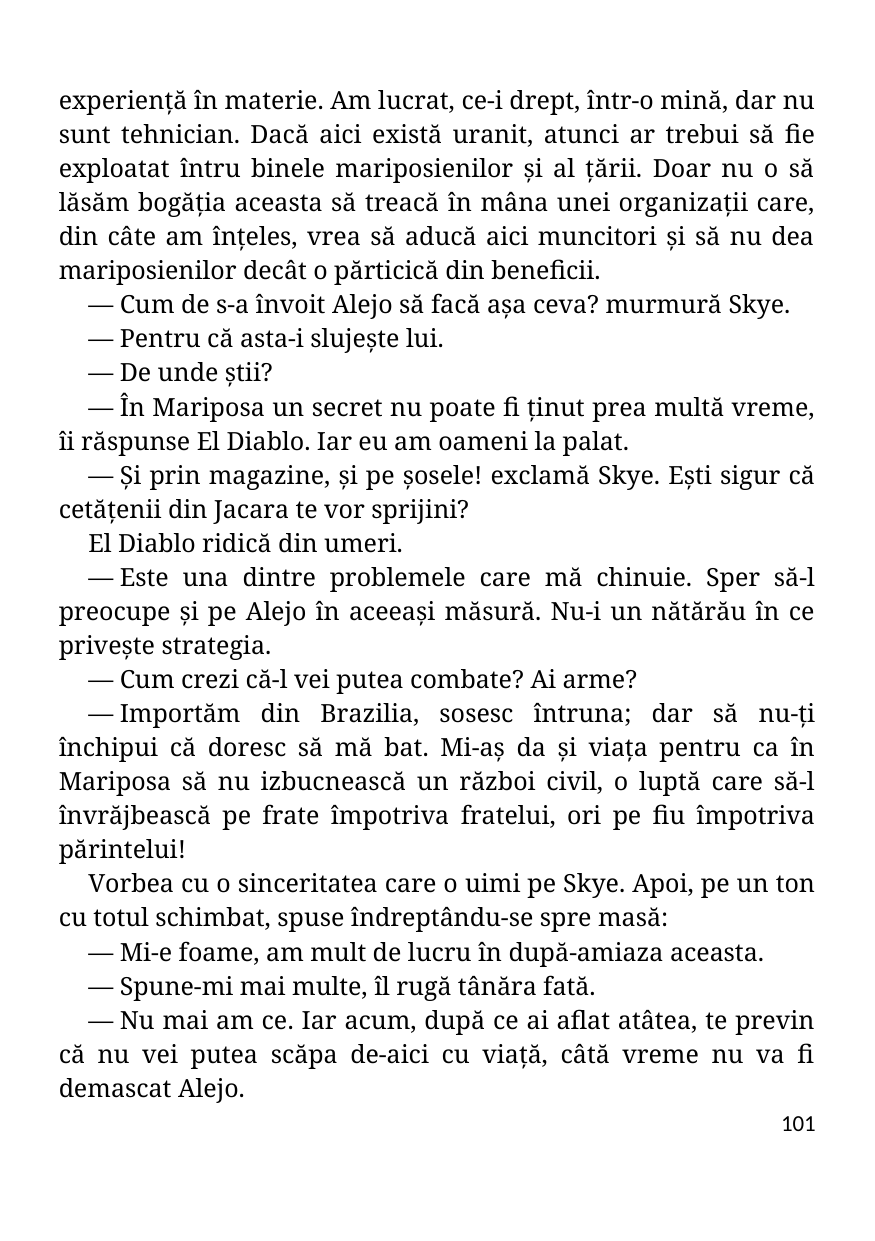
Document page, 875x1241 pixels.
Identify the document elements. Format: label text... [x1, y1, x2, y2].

text Vorbea cu o sinceritatea care o uimi pe Skye. Apoi, pe un ton cu totul schimbat, spuse îndreptându-se spre masă: [58, 866, 816, 934]
text — Cum crezi că-l vei putea combate? Ai arme? [58, 662, 816, 696]
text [58, 83, 816, 287]
text — Și prin magazine, și pe șosele! exclamă Skye. Ești sigur că cetățenii din Jacara te vor sprijini? [58, 457, 816, 525]
text — Nu mai am ce. Iar acum, după ce ai aflat atâtea, te previn că nu vei putea scăpa de-aici cu viață, câtă vreme nu va fi demascat Alejo. [58, 1002, 816, 1104]
text — În Mariposa un secret nu poate fi ținut prea multă vreme, îi răspunse El Diablo. Iar eu am oameni la palat. [58, 389, 816, 457]
text — De unde știi? [58, 355, 816, 389]
text El Diablo ridică din umeri. [58, 525, 816, 559]
text — Este una dintre problemele care mă chinuie. Sper să-l preocupe și pe Alejo în aceeași măsură. Nu-i un nătărău în ce privește strategia. [58, 559, 816, 662]
text — Mi-e foame, am mult de lucru în după-amiaza aceasta. [58, 934, 816, 968]
text — Cum de s-a învoit Alejo să facă așa ceva? murmură Skye. [58, 287, 816, 321]
text — Pentru că asta-i slujește lui. [58, 321, 816, 355]
text — Spune-mi mai multe, îl rugă tânăra fată. [58, 968, 816, 1002]
text — Importăm din Brazilia, sosesc întruna; dar să nu-ți închipui că doresc să mă bat. Mi-aș da și viața pentru ca în Mariposa să nu izbucnească un război civil, o luptă care să-l învrăjbească pe frate împotriva fratelui, ori pe fiu împotriva părintelui! [58, 696, 816, 866]
